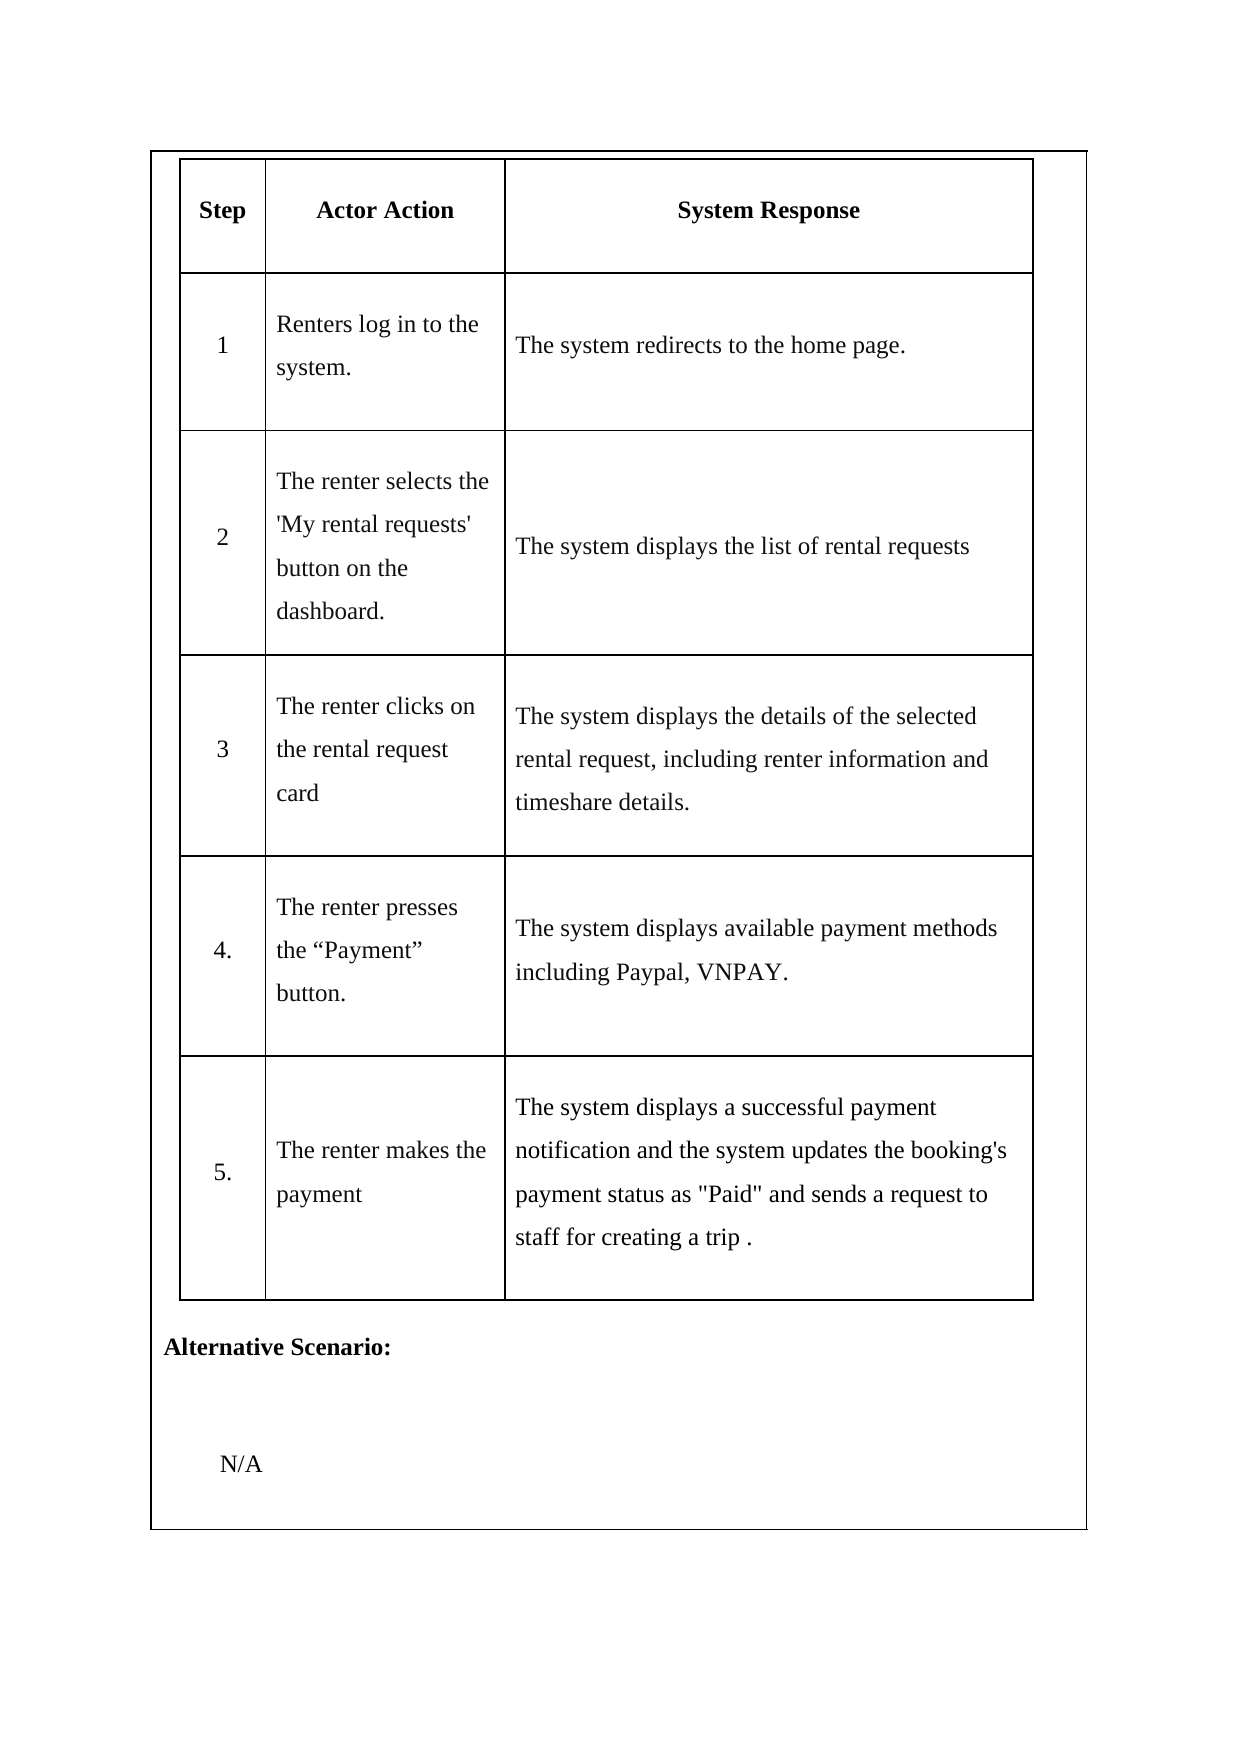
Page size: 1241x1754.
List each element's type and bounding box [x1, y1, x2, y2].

table_cell [152, 152, 1086, 1529]
